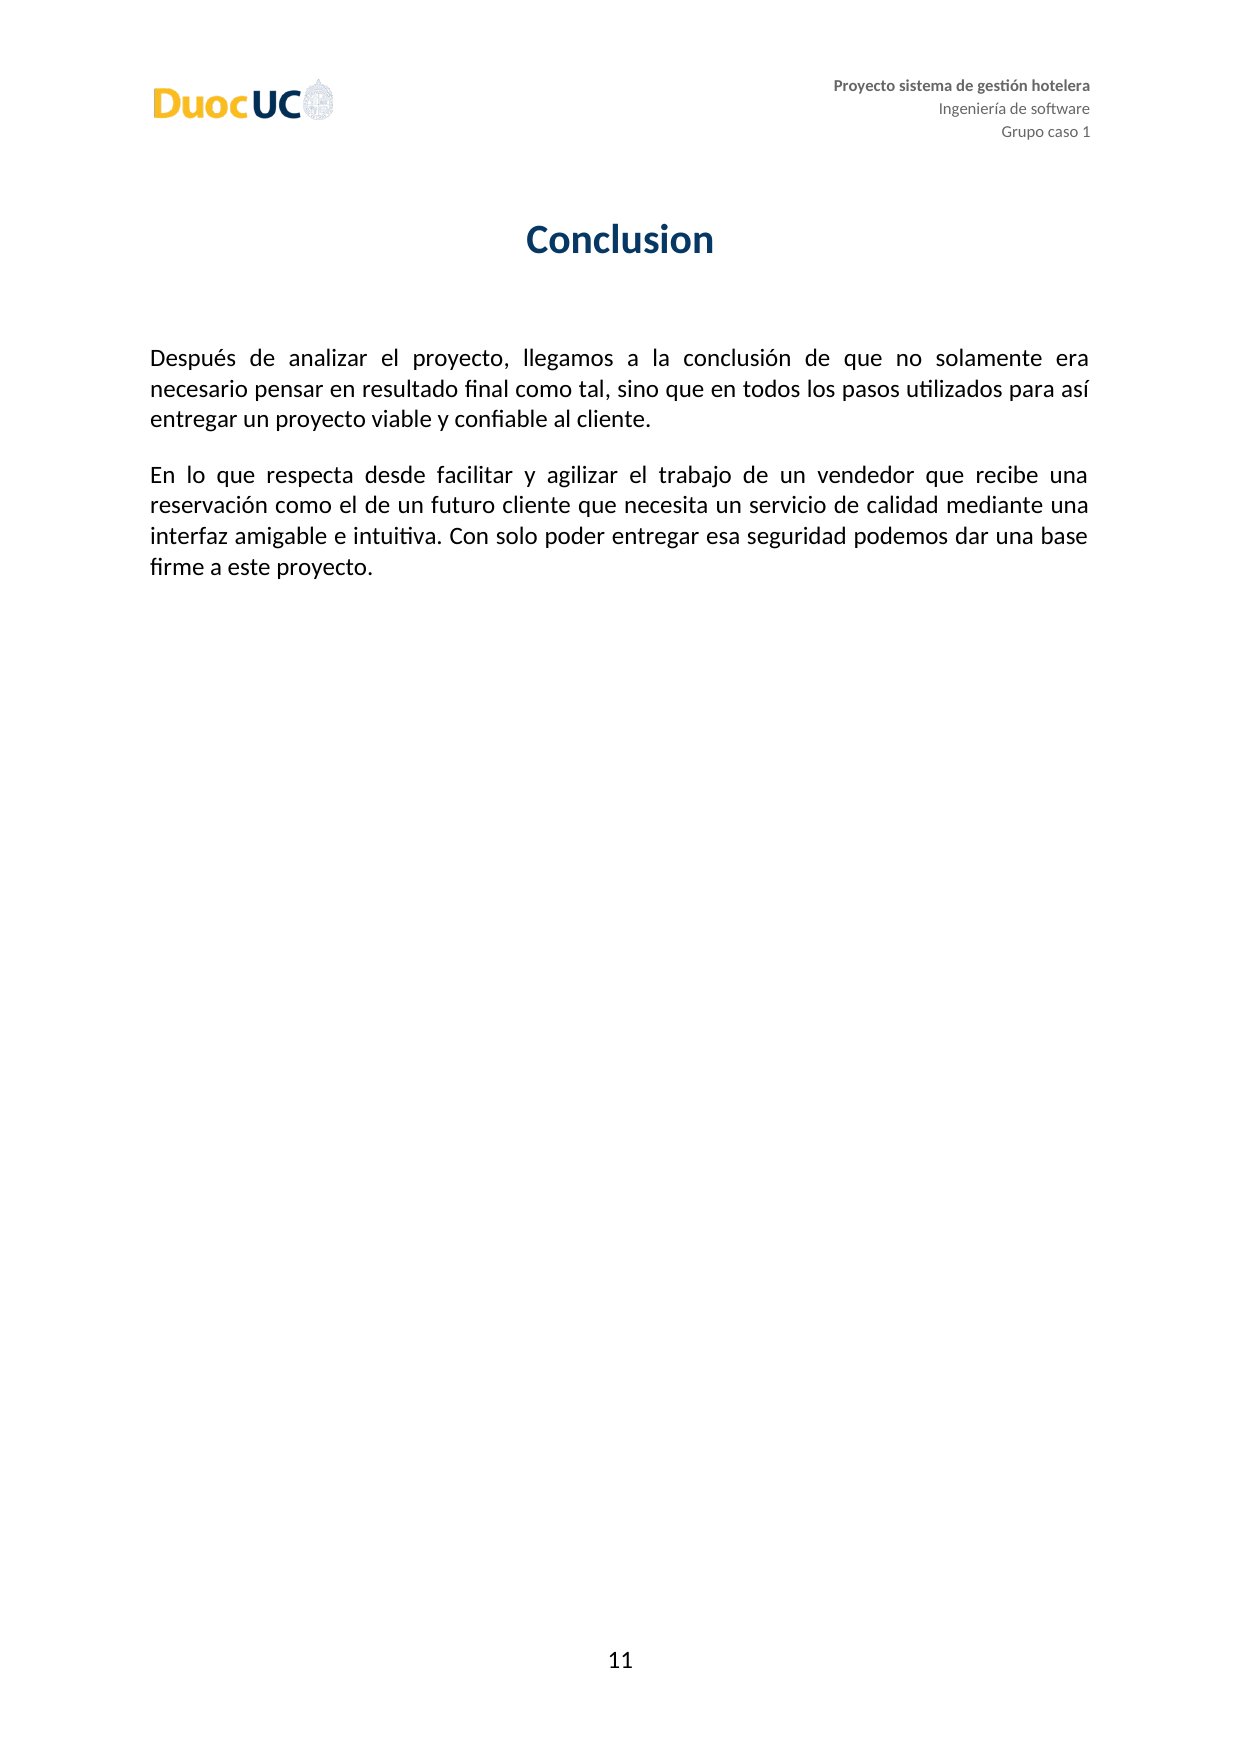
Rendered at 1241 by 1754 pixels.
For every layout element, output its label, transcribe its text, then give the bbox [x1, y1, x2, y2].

picture [150, 76, 335, 123]
text Después de analizar el proyecto, llegamos a la conclusión de que no solamente era necesario pensar en resultado final como tal, sino que en todos los pasos utilizados para así entregar un proyecto viable y confiable al cliente. [150, 343, 1090, 434]
text En lo que respecta desde facilitar y agilizar el trabajo de un vendedor que recibe una reservación como el de un futuro cliente que necesita un servicio de calidad mediante una interfaz amigable e intuitiva. Con solo poder entregar esa seguridad podemos dar una base firme a este proyecto. [150, 459, 1090, 581]
subtitle Conclusion [150, 213, 1090, 263]
